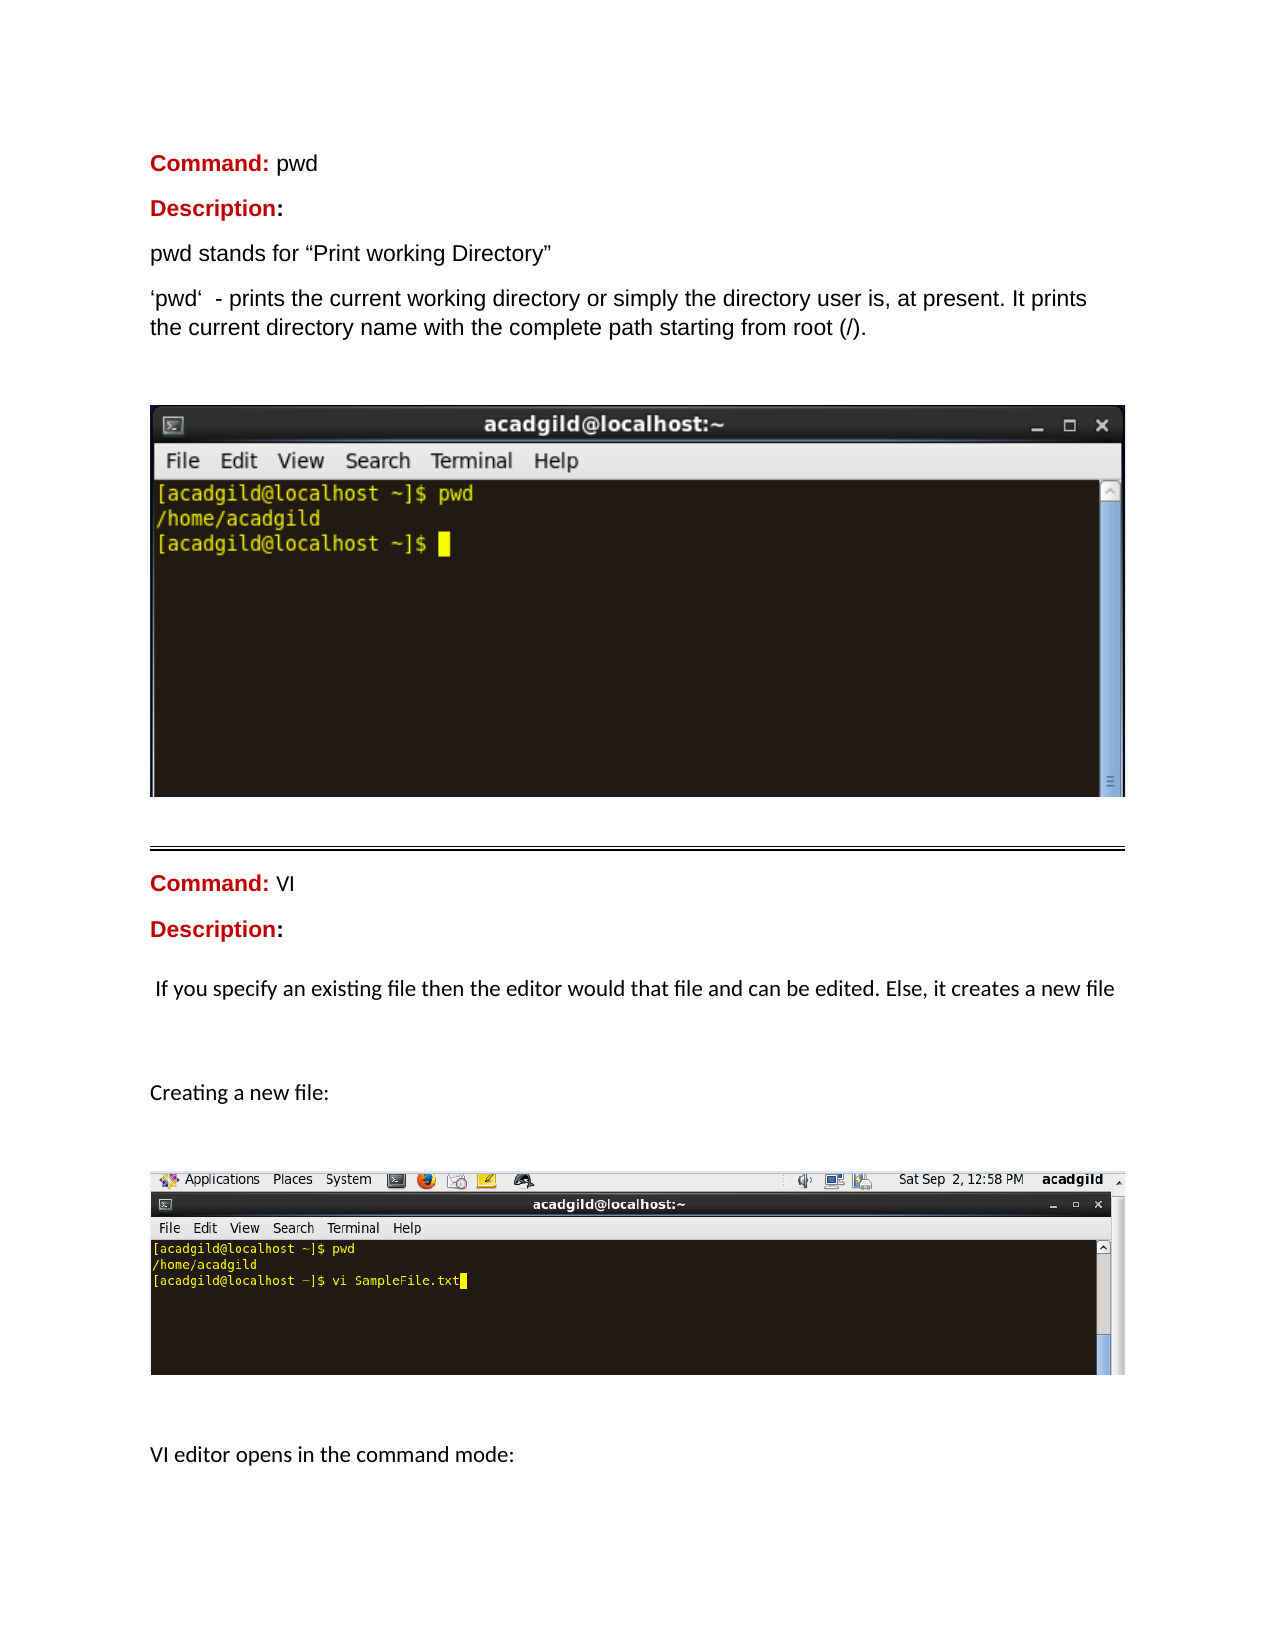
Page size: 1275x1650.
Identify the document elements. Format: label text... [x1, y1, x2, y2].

text Description: [150, 916, 1125, 943]
text VI editor opens in the command mode: [150, 1440, 1125, 1468]
text Description: [150, 195, 1125, 221]
text Command: pwd [150, 150, 1125, 176]
text Command: VI [150, 869, 1125, 897]
text If you specify an existing file then the editor would that file and can be edited. Else, it creates a new file [150, 974, 1125, 1002]
text ‘pwd‘ - prints the current working directory or simply the directory user is, at present. It prints the current directory name with the complete path starting from root (/). [150, 285, 1125, 340]
text Creating a new file: [150, 1078, 1125, 1106]
text pwd stands for “Print working Directory” [150, 240, 1125, 267]
picture [150, 405, 1125, 797]
picture [150, 1171, 1125, 1375]
